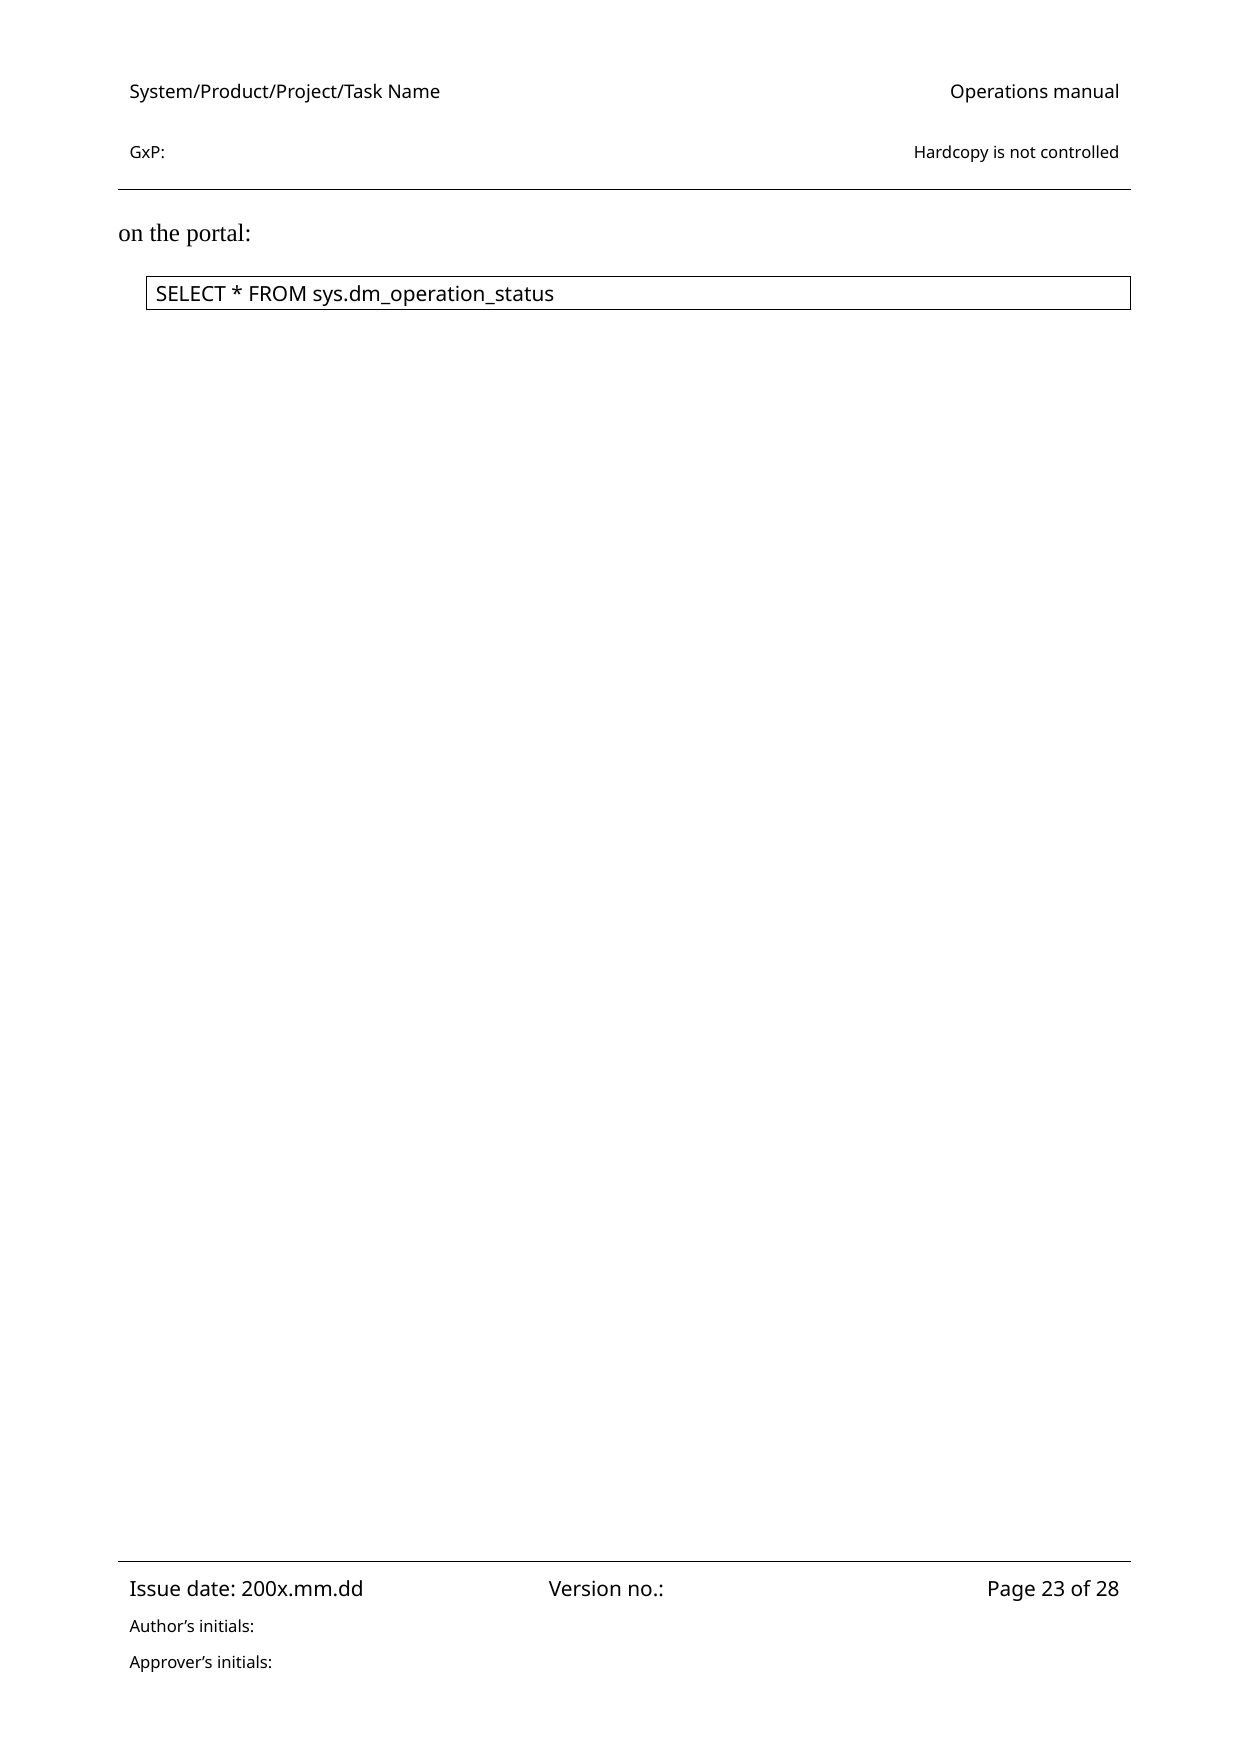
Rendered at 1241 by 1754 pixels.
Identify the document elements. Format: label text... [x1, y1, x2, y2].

text SELECT * FROM sys.dm_operation_status [147, 277, 1130, 309]
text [118, 218, 1122, 247]
